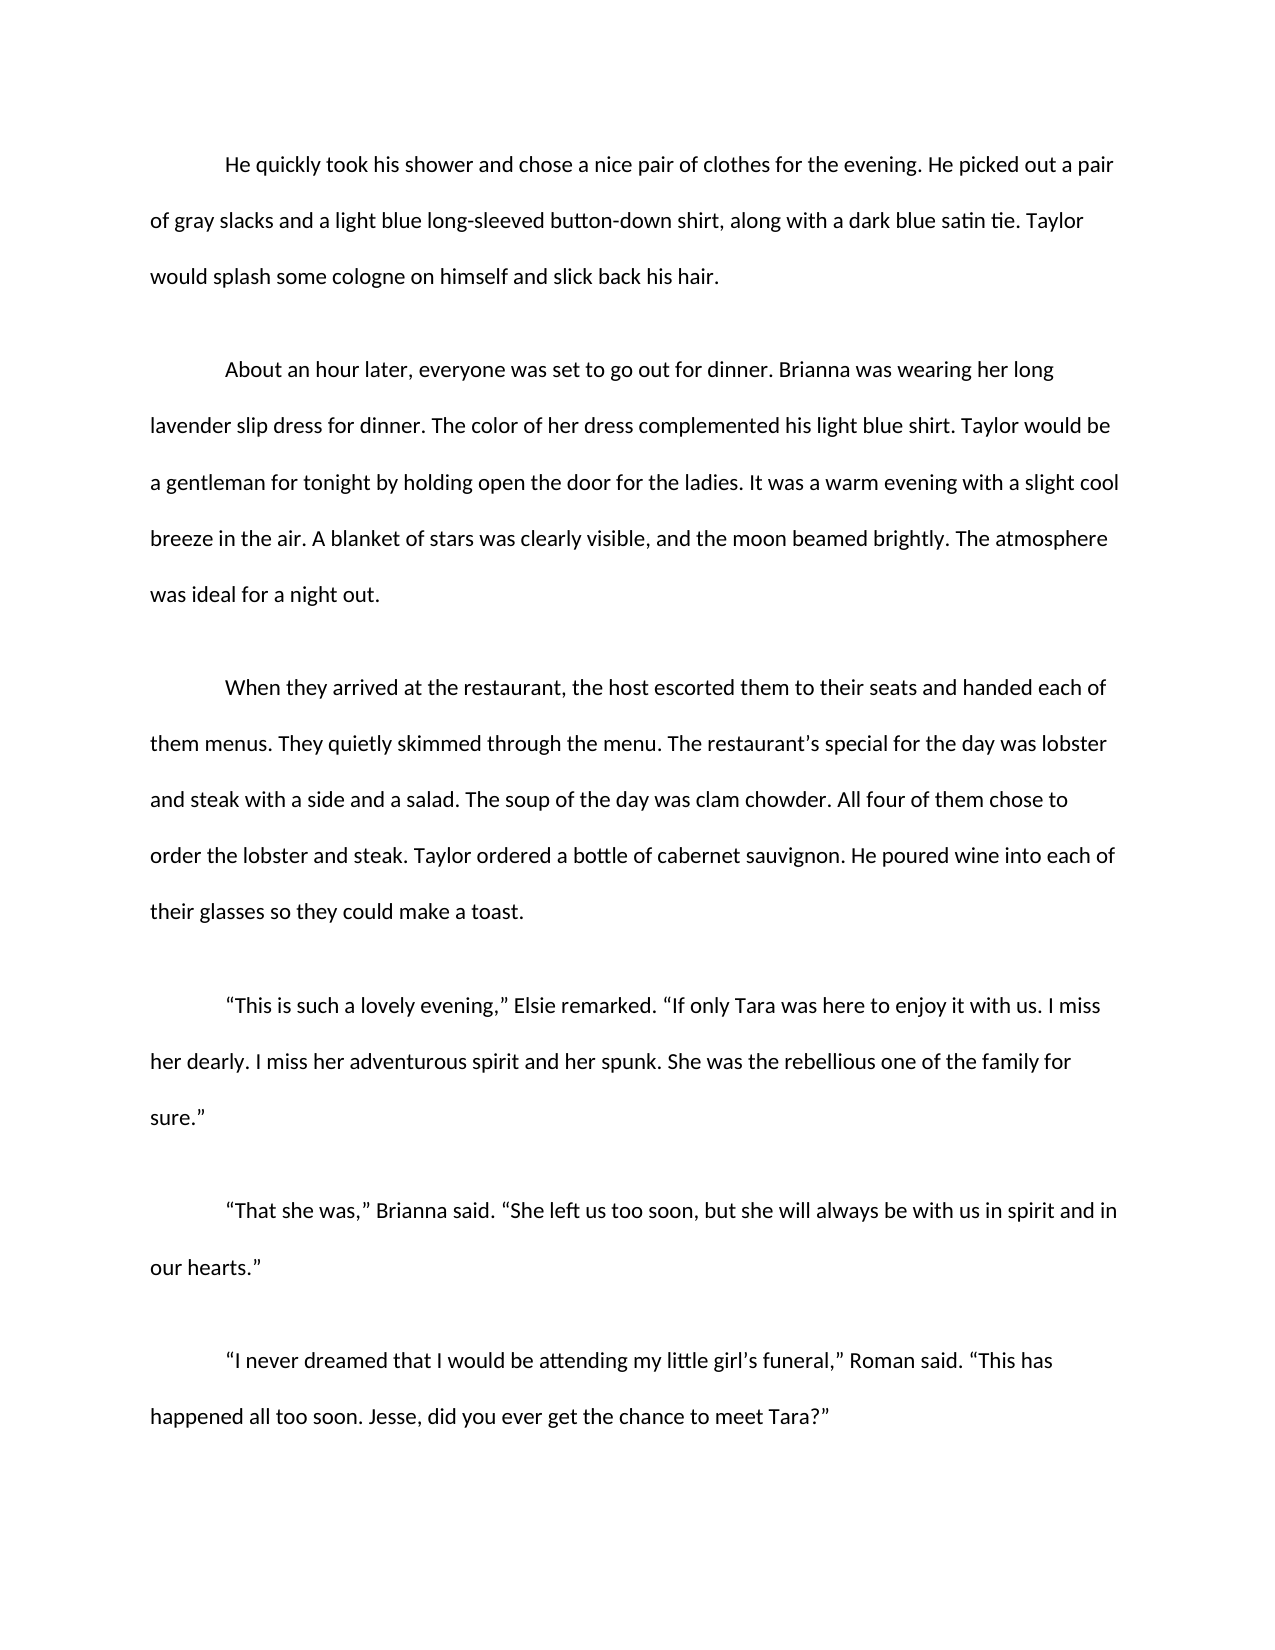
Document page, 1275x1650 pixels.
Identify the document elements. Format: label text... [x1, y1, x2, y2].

text “This is such a lovely evening,” Elsie remarked. “If only Tara was here to enjoy it with us. I miss her dearly. I miss her adventurous spirit and her spunk. She was the rebellious one of the family for sure.” [150, 991, 1125, 1131]
text About an hour later, everyone was set to go out for dinner. Brianna was wearing her long lavender slip dress for dinner. The color of her dress complemented his light blue shirt. Taylor would be a gentleman for tonight by holding open the door for the ladies. It was a warm evening with a slight cool breeze in the air. A blanket of stars was clearly visible, and the moon beamed brightly. The atmosphere was ideal for a night out. [150, 356, 1125, 608]
text “I never dreamed that I would be attending my little girl’s funeral,” Roman said. “This has happened all too soon. Jesse, did you ever get the chance to meet Tara?” [150, 1346, 1125, 1430]
text When they arrived at the restaurant, the host escorted them to their seats and handed each of them menus. They quietly skimmed through the menu. The restaurant’s special for the day was lobster and steak with a side and a salad. The soup of the day was clam chowder. All four of them chose to order the lobster and steak. Taylor ordered a bottle of cabernet sauvignon. He poured wine into each of their glasses so they could make a toast. [150, 673, 1125, 926]
text He quickly took his shower and chose a nice pair of clothes for the evening. He picked out a pair of gray slacks and a light blue long-sleeved button-down shirt, along with a dark blue satin tie. Taylor would splash some cologne on himself and slick back his hair. [150, 150, 1125, 290]
text “That she was,” Brianna said. “She left us too soon, but she will always be with us in spirit and in our hearts.” [150, 1197, 1125, 1281]
